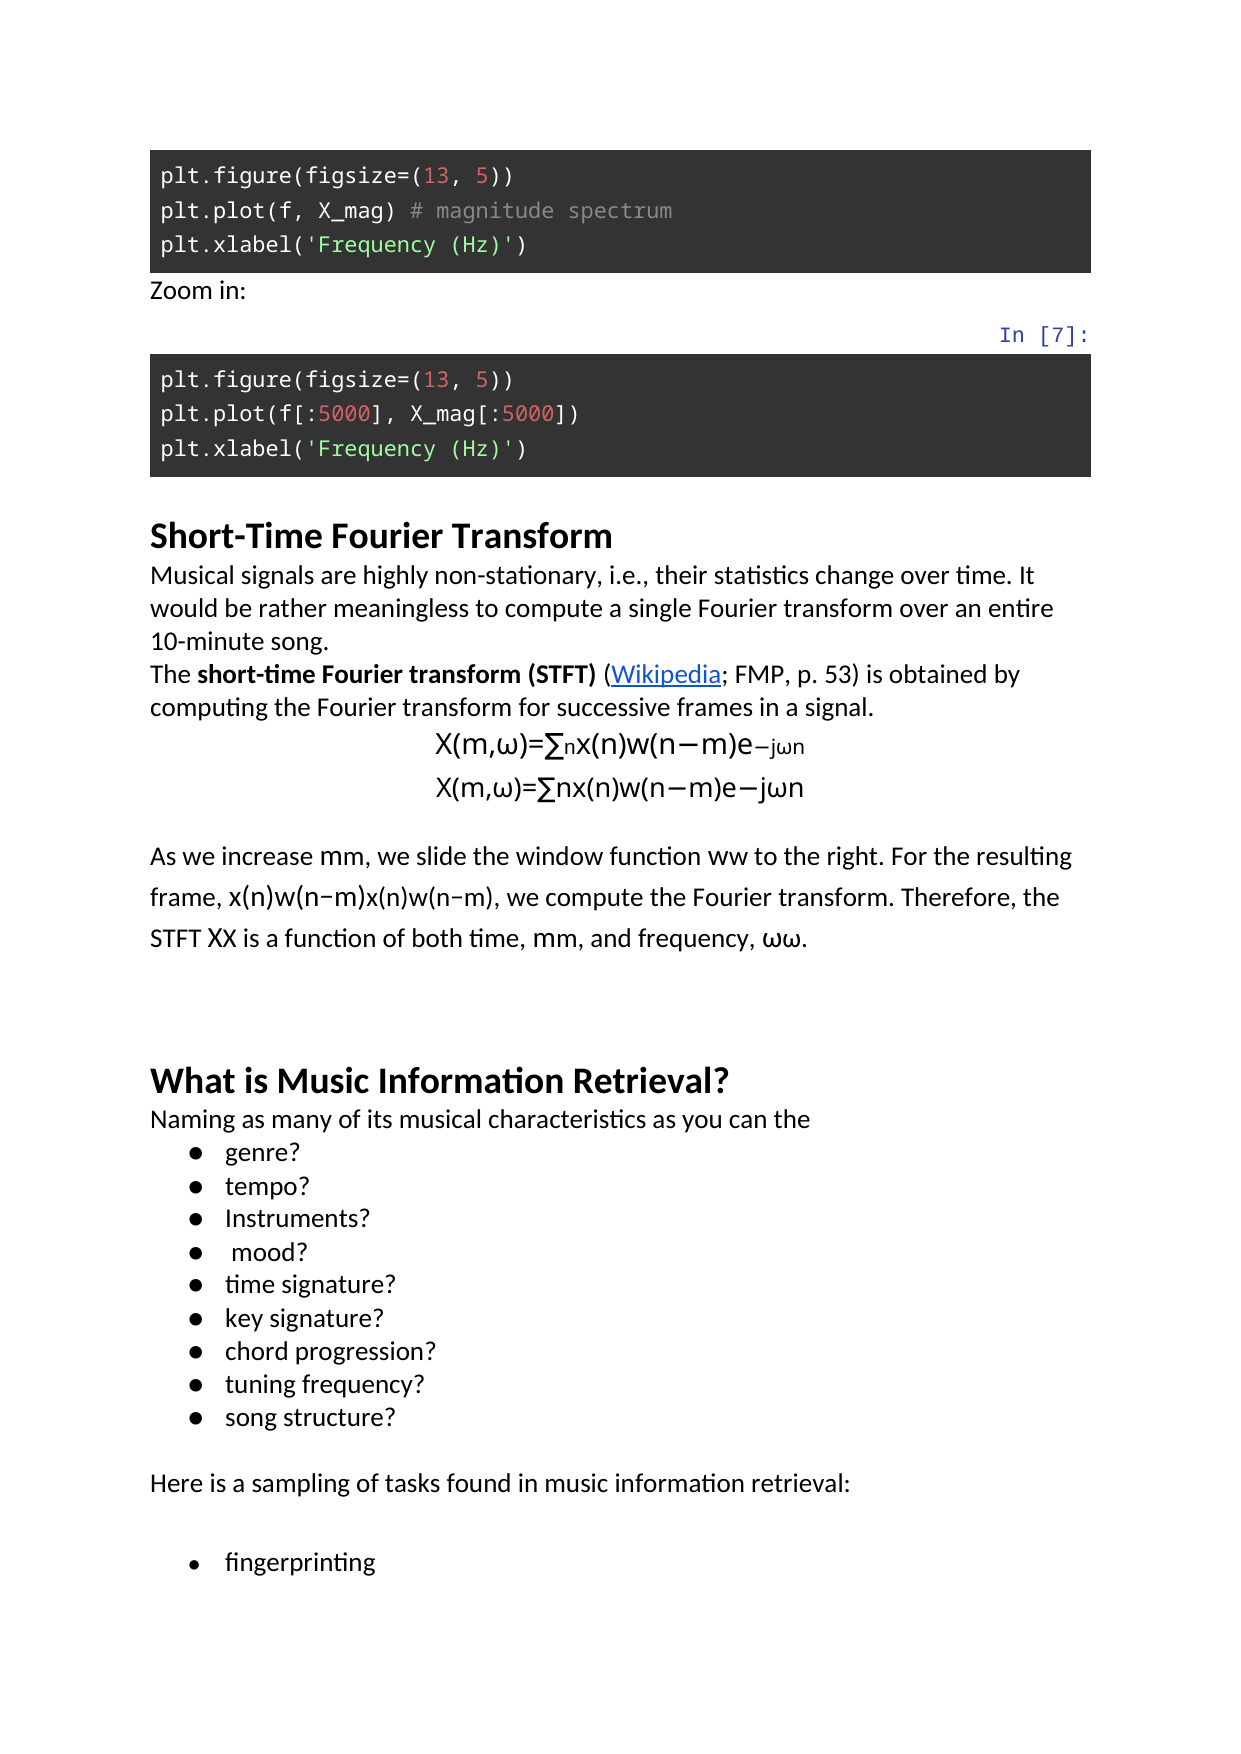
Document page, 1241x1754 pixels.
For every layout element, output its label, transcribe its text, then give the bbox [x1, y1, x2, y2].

subtitle What is Music Information Retrieval? [150, 1057, 1090, 1103]
text As we increase mm, we slide the window function ww to the right. For the resulting frame, x(n)w(n−m)x(n)w(n−m), we compute the Fourier transform. Therefore, the STFT XX is a function of both time, mm, and frequency, ωω. [150, 837, 1090, 954]
text Naming as many of its musical characteristics as you can the [150, 1103, 1090, 1136]
list chord progression? [187, 1334, 1090, 1367]
list mood? [187, 1235, 1090, 1268]
text X(m,ω)=∑nx(n)w(n−m)e−jωn [150, 723, 1090, 763]
list song structure? [187, 1400, 1090, 1433]
text X(m,ω)=∑nx(n)w(n−m)e−jωn [150, 769, 1090, 806]
subtitle Short-Time Fourier Transform [150, 512, 1090, 558]
list genre? [187, 1136, 1090, 1169]
text Musical signals are highly non-stationary, i.e., their statistics change over time. It would be rather meaningless to compute a single Fourier transform over an entire 10-minute song. [150, 558, 1090, 657]
table_header plt.figure(figsize=(13, 5)) plt.plot(f[:5000], X_mag[:5000]) plt.xlabel('Frequency (Hz)') [150, 354, 1091, 477]
text Zoom in: [150, 273, 1090, 306]
list time signature? [187, 1268, 1090, 1301]
text The short-time Fourier transform (STFT) (Wikipedia; FMP, p. 53) is obtained by computing the Fourier transform for successive frames in a signal. [150, 657, 1090, 723]
list Instruments? [187, 1202, 1090, 1235]
list tempo? [187, 1169, 1090, 1202]
list fingerprinting [187, 1545, 1094, 1578]
list key signature? [187, 1301, 1090, 1334]
list tuning frequency? [187, 1367, 1090, 1400]
text In [7]: [150, 324, 1090, 349]
text Here is a sampling of tasks found in music information retrieval: [150, 1466, 1090, 1499]
table_header plt.figure(figsize=(13, 5)) plt.plot(f, X_mag) # magnitude spectrum plt.xlabel('Frequency (Hz)') [150, 150, 1091, 273]
